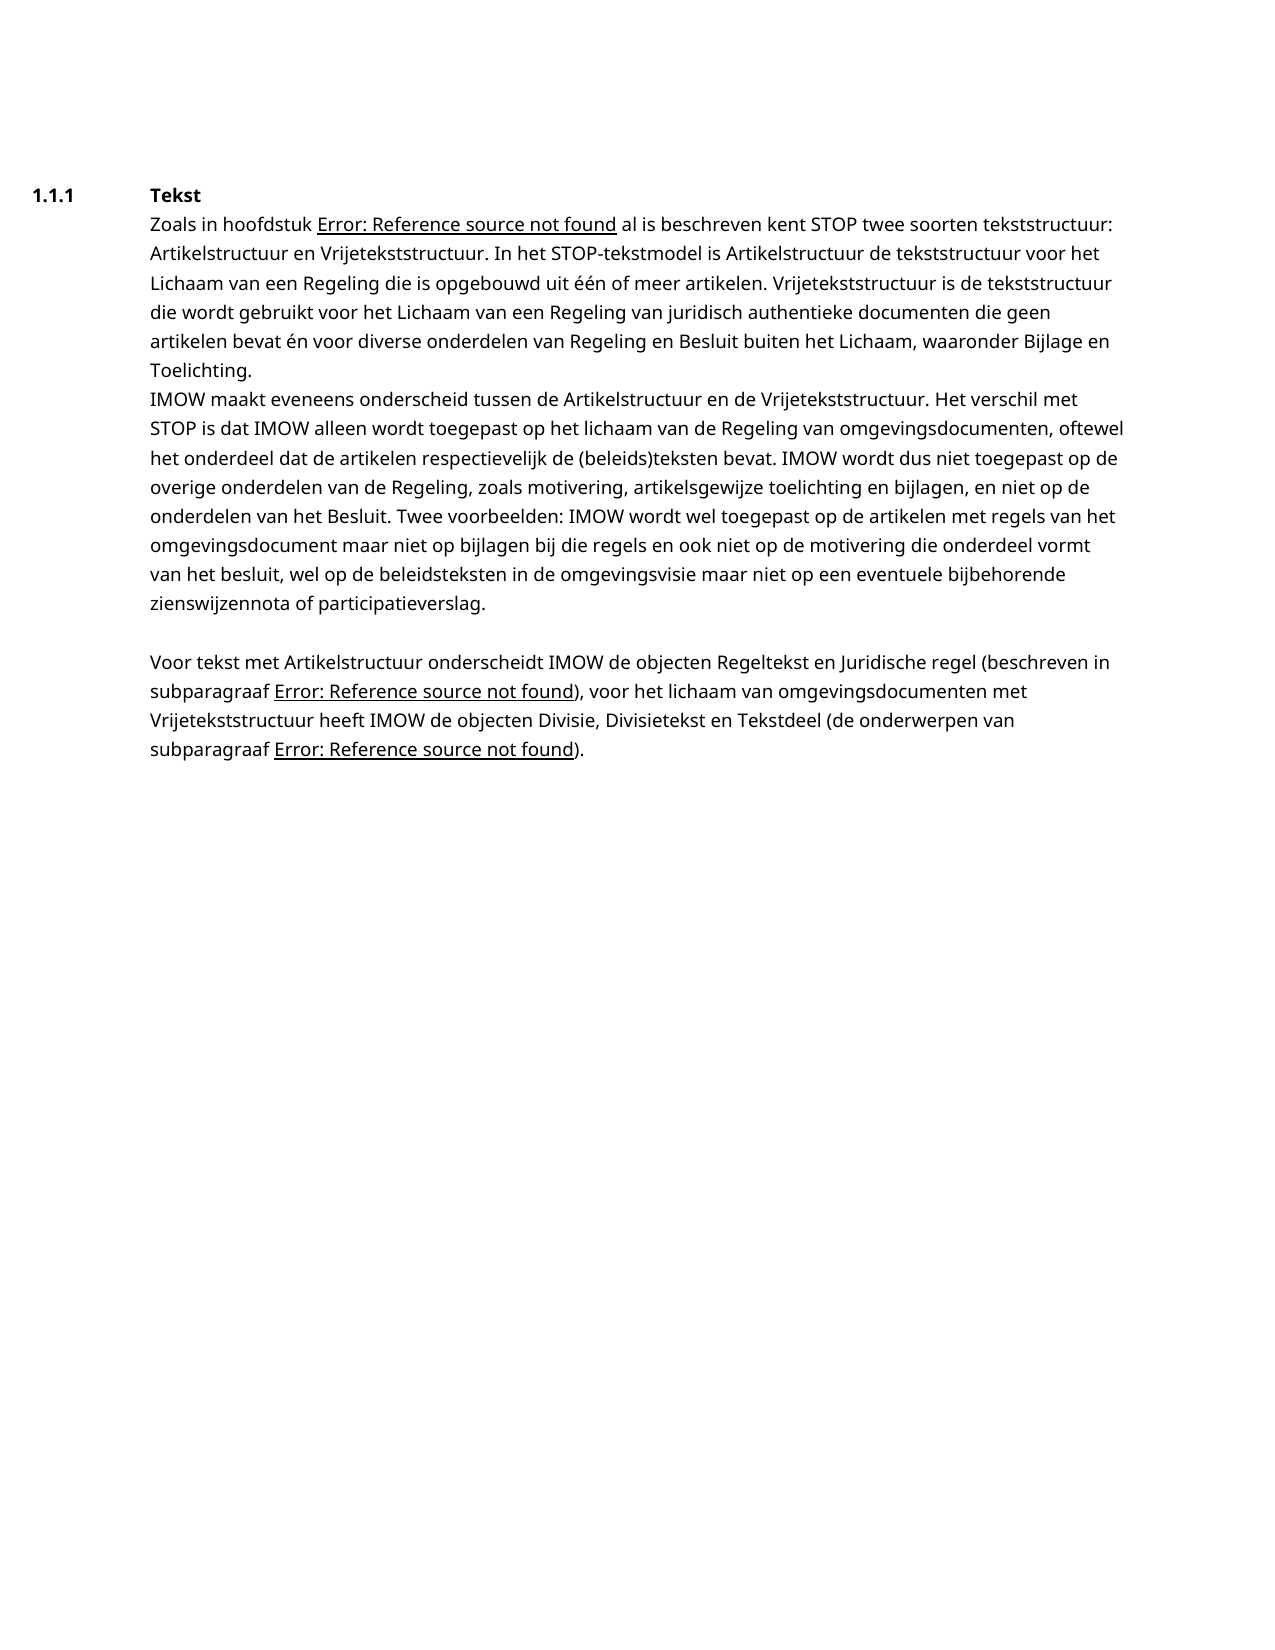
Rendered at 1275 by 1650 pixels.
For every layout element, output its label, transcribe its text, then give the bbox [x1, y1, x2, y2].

text IMOW maakt eveneens onderscheid tussen de Artikelstructuur en de Vrijetekststructuur. Het verschil met STOP is dat IMOW alleen wordt toegepast op het lichaam van de Regeling van omgevingsdocumenten, oftewel het onderdeel dat de artikelen respectievelijk de (beleids)teksten bevat. IMOW wordt dus niet toegepast op de overige onderdelen van de Regeling, zoals motivering, artikelsgewijze toelichting en bijlagen, en niet op de onderdelen van het Besluit. Twee voorbeelden: IMOW wordt wel toegepast op de artikelen met regels van het omgevingsdocument maar niet op bijlagen bij die regels en ook niet op de motivering die onderdeel vormt van het besluit, wel op de beleidsteksten in de omgevingsvisie maar niet op een eventuele bijbehorende zienswijzennota of participatieverslag. [150, 383, 1125, 617]
subtitle Tekst [32, 179, 1125, 208]
